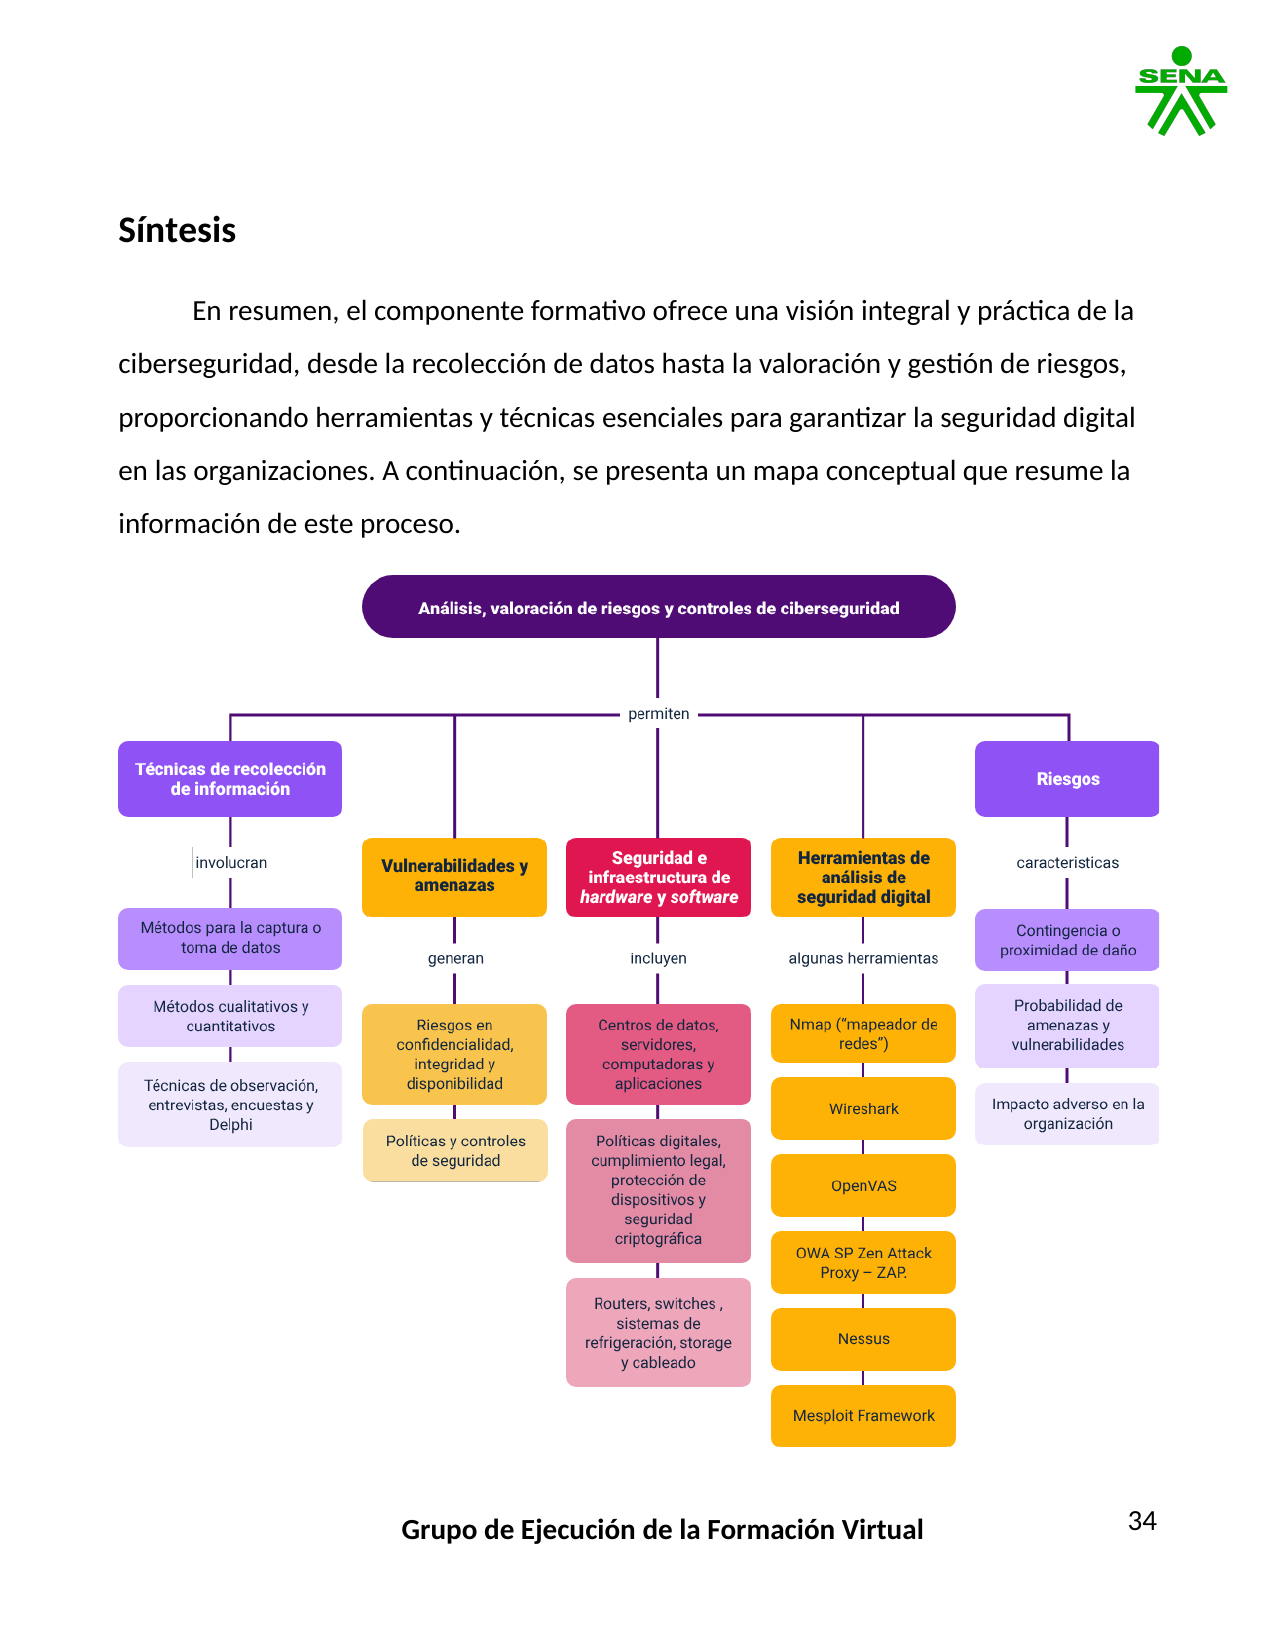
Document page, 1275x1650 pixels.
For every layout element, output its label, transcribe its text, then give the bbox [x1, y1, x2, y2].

text En resumen, el componente formativo ofrece una visión integral y práctica de la ciberseguridad, desde la recolección de datos hasta la valoración y gestión de riesgos, proporcionando herramientas y técnicas esenciales para garantizar la seguridad digital en las organizaciones. A continuación, se presenta un mapa conceptual que resume la información de este proceso. [118, 292, 1157, 541]
text Síntesis [118, 206, 1157, 252]
picture [1135, 46, 1228, 136]
picture [118, 575, 1160, 1447]
